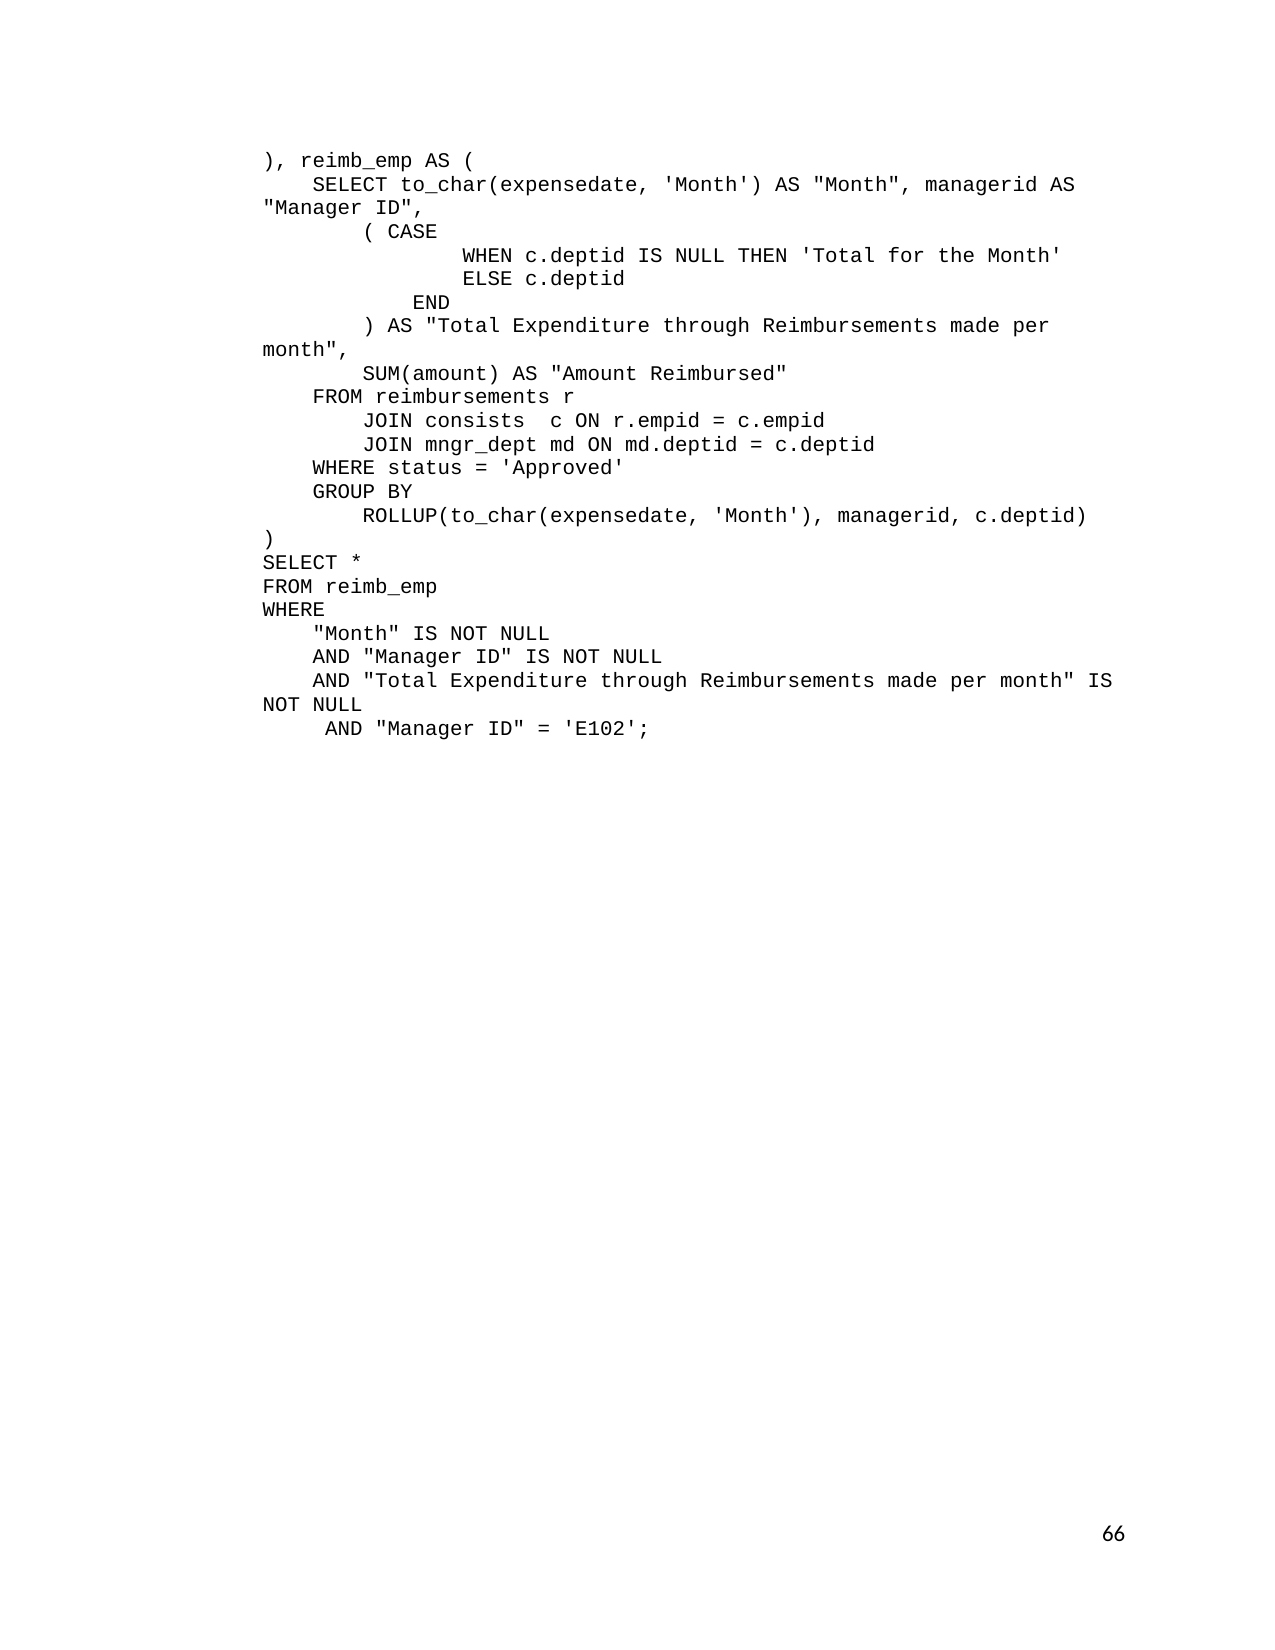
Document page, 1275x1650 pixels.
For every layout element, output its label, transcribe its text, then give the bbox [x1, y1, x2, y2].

list SELECT to_char(expensedate, 'Month') AS "Month", managerid AS "Manager ID", [262, 174, 1125, 221]
list JOIN mngr_dept md ON md.deptid = c.deptid [262, 434, 1125, 457]
list AND "Manager ID" IS NOT NULL [262, 647, 1125, 670]
list ), reimb_emp AS ( [262, 150, 1125, 174]
list ( CASE [262, 221, 1125, 244]
list ROLLUP(to_char(expensedate, 'Month'), managerid, c.deptid) [262, 505, 1125, 528]
list WHEN c.deptid IS NULL THEN 'Total for the Month' [262, 244, 1125, 268]
list AND "Manager ID" = 'E102'; [262, 717, 1125, 741]
list ELSE c.deptid [262, 268, 1125, 292]
list ) AS "Total Expenditure through Reimbursements made per month", [262, 316, 1125, 363]
list JOIN consists c ON r.empid = c.empid [262, 410, 1125, 434]
list AND "Total Expenditure through Reimbursements made per month" IS NOT NULL [262, 670, 1125, 717]
list SELECT * [262, 552, 1125, 576]
list GROUP BY [262, 481, 1125, 505]
list FROM reimbursements r [262, 386, 1125, 410]
list FROM reimb_emp [262, 576, 1125, 599]
list END [262, 292, 1125, 316]
list WHERE status = 'Approved' [262, 457, 1125, 481]
list SUM(amount) AS "Amount Reimbursed" [262, 363, 1125, 386]
list ) [262, 528, 1125, 552]
list "Month" IS NOT NULL [262, 623, 1125, 647]
list WHERE [262, 599, 1125, 623]
